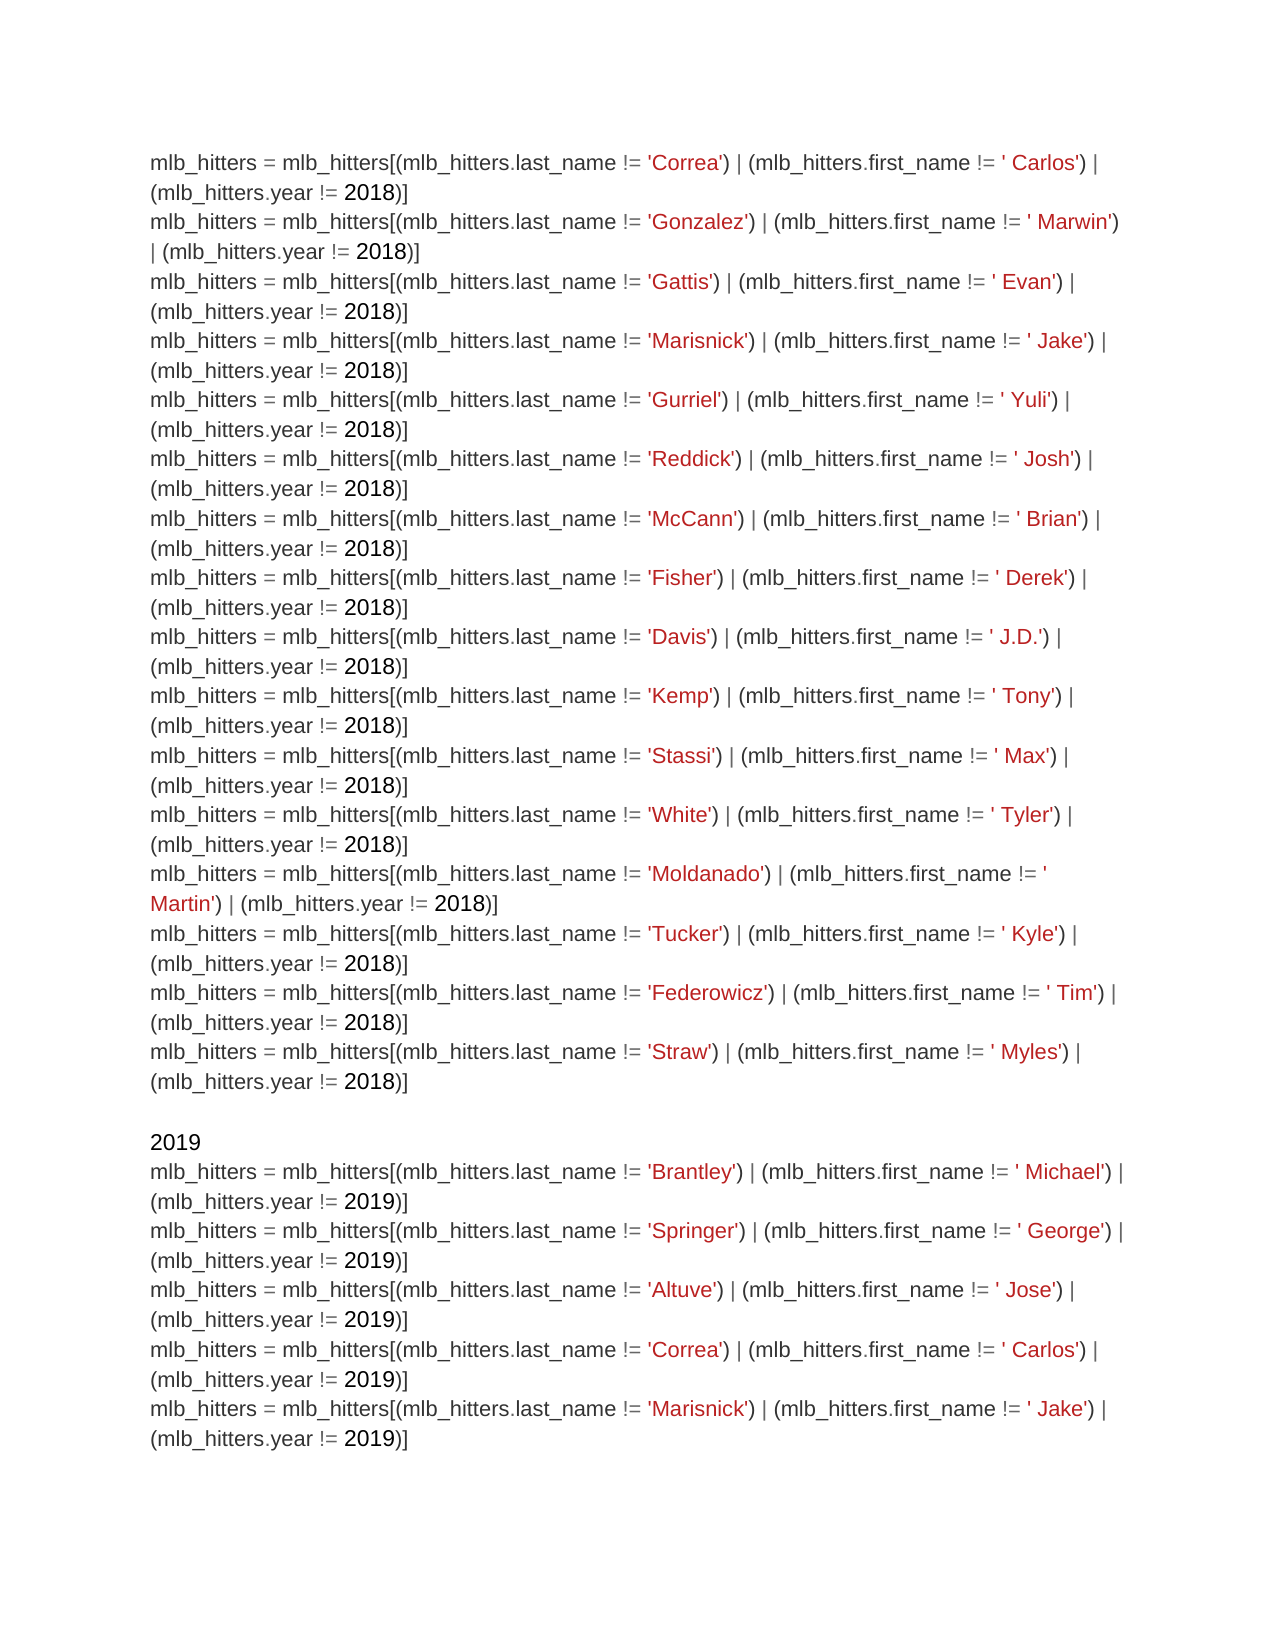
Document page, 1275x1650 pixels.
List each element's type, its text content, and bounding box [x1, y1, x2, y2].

text mlb_hitters = mlb_hitters[(mlb_hitters.last_name != 'McCann') | (mlb_hitters.first_name != ' Brian') | (mlb_hitters.year != 2018)] [150, 506, 1125, 561]
text mlb_hitters = mlb_hitters[(mlb_hitters.last_name != 'Kemp') | (mlb_hitters.first_name != ' Tony') | (mlb_hitters.year != 2018)] [150, 683, 1125, 739]
text mlb_hitters = mlb_hitters[(mlb_hitters.last_name != 'Gonzalez') | (mlb_hitters.first_name != ' Marwin') | (mlb_hitters.year != 2018)] [150, 209, 1125, 265]
text mlb_hitters = mlb_hitters[(mlb_hitters.last_name != 'White') | (mlb_hitters.first_name != ' Tyler') | (mlb_hitters.year != 2018)] [150, 802, 1125, 857]
text mlb_hitters = mlb_hitters[(mlb_hitters.last_name != 'Tucker') | (mlb_hitters.first_name != ' Kyle') | (mlb_hitters.year != 2018)] [150, 921, 1125, 976]
text mlb_hitters = mlb_hitters[(mlb_hitters.last_name != 'Fisher') | (mlb_hitters.first_name != ' Derek') | (mlb_hitters.year != 2018)] [150, 565, 1125, 620]
text mlb_hitters = mlb_hitters[(mlb_hitters.last_name != 'Moldanado') | (mlb_hitters.first_name != ' Martin') | (mlb_hitters.year != 2018)] [150, 861, 1125, 917]
text mlb_hitters = mlb_hitters[(mlb_hitters.last_name != 'Gurriel') | (mlb_hitters.first_name != ' Yuli') | (mlb_hitters.year != 2018)] [150, 387, 1125, 442]
text 2019 [150, 1128, 1125, 1155]
text mlb_hitters = mlb_hitters[(mlb_hitters.last_name != 'Stassi') | (mlb_hitters.first_name != ' Max') | (mlb_hitters.year != 2018)] [150, 743, 1125, 798]
text mlb_hitters = mlb_hitters[(mlb_hitters.last_name != 'Marisnick') | (mlb_hitters.first_name != ' Jake') | (mlb_hitters.year != 2018)] [150, 328, 1125, 383]
text mlb_hitters = mlb_hitters[(mlb_hitters.last_name != 'Marisnick') | (mlb_hitters.first_name != ' Jake') | (mlb_hitters.year != 2019)] [150, 1396, 1125, 1451]
text mlb_hitters = mlb_hitters[(mlb_hitters.last_name != 'Straw') | (mlb_hitters.first_name != ' Myles') | (mlb_hitters.year != 2018)] [150, 1039, 1125, 1094]
text mlb_hitters = mlb_hitters[(mlb_hitters.last_name != 'Reddick') | (mlb_hitters.first_name != ' Josh') | (mlb_hitters.year != 2018)] [150, 446, 1125, 502]
text mlb_hitters = mlb_hitters[(mlb_hitters.last_name != 'Federowicz') | (mlb_hitters.first_name != ' Tim') | (mlb_hitters.year != 2018)] [150, 980, 1125, 1035]
text mlb_hitters = mlb_hitters[(mlb_hitters.last_name != 'Davis') | (mlb_hitters.first_name != ' J.D.') | (mlb_hitters.year != 2018)] [150, 624, 1125, 679]
text mlb_hitters = mlb_hitters[(mlb_hitters.last_name != 'Altuve') | (mlb_hitters.first_name != ' Jose') | (mlb_hitters.year != 2019)] [150, 1277, 1125, 1333]
text mlb_hitters = mlb_hitters[(mlb_hitters.last_name != 'Correa') | (mlb_hitters.first_name != ' Carlos') | (mlb_hitters.year != 2019)] [150, 1337, 1125, 1392]
text mlb_hitters = mlb_hitters[(mlb_hitters.last_name != 'Correa') | (mlb_hitters.first_name != ' Carlos') | (mlb_hitters.year != 2018)] [150, 150, 1125, 205]
text mlb_hitters = mlb_hitters[(mlb_hitters.last_name != 'Springer') | (mlb_hitters.first_name != ' George') | (mlb_hitters.year != 2019)] [150, 1218, 1125, 1273]
text mlb_hitters = mlb_hitters[(mlb_hitters.last_name != 'Brantley') | (mlb_hitters.first_name != ' Michael') | (mlb_hitters.year != 2019)] [150, 1159, 1125, 1214]
text mlb_hitters = mlb_hitters[(mlb_hitters.last_name != 'Gattis') | (mlb_hitters.first_name != ' Evan') | (mlb_hitters.year != 2018)] [150, 268, 1125, 324]
